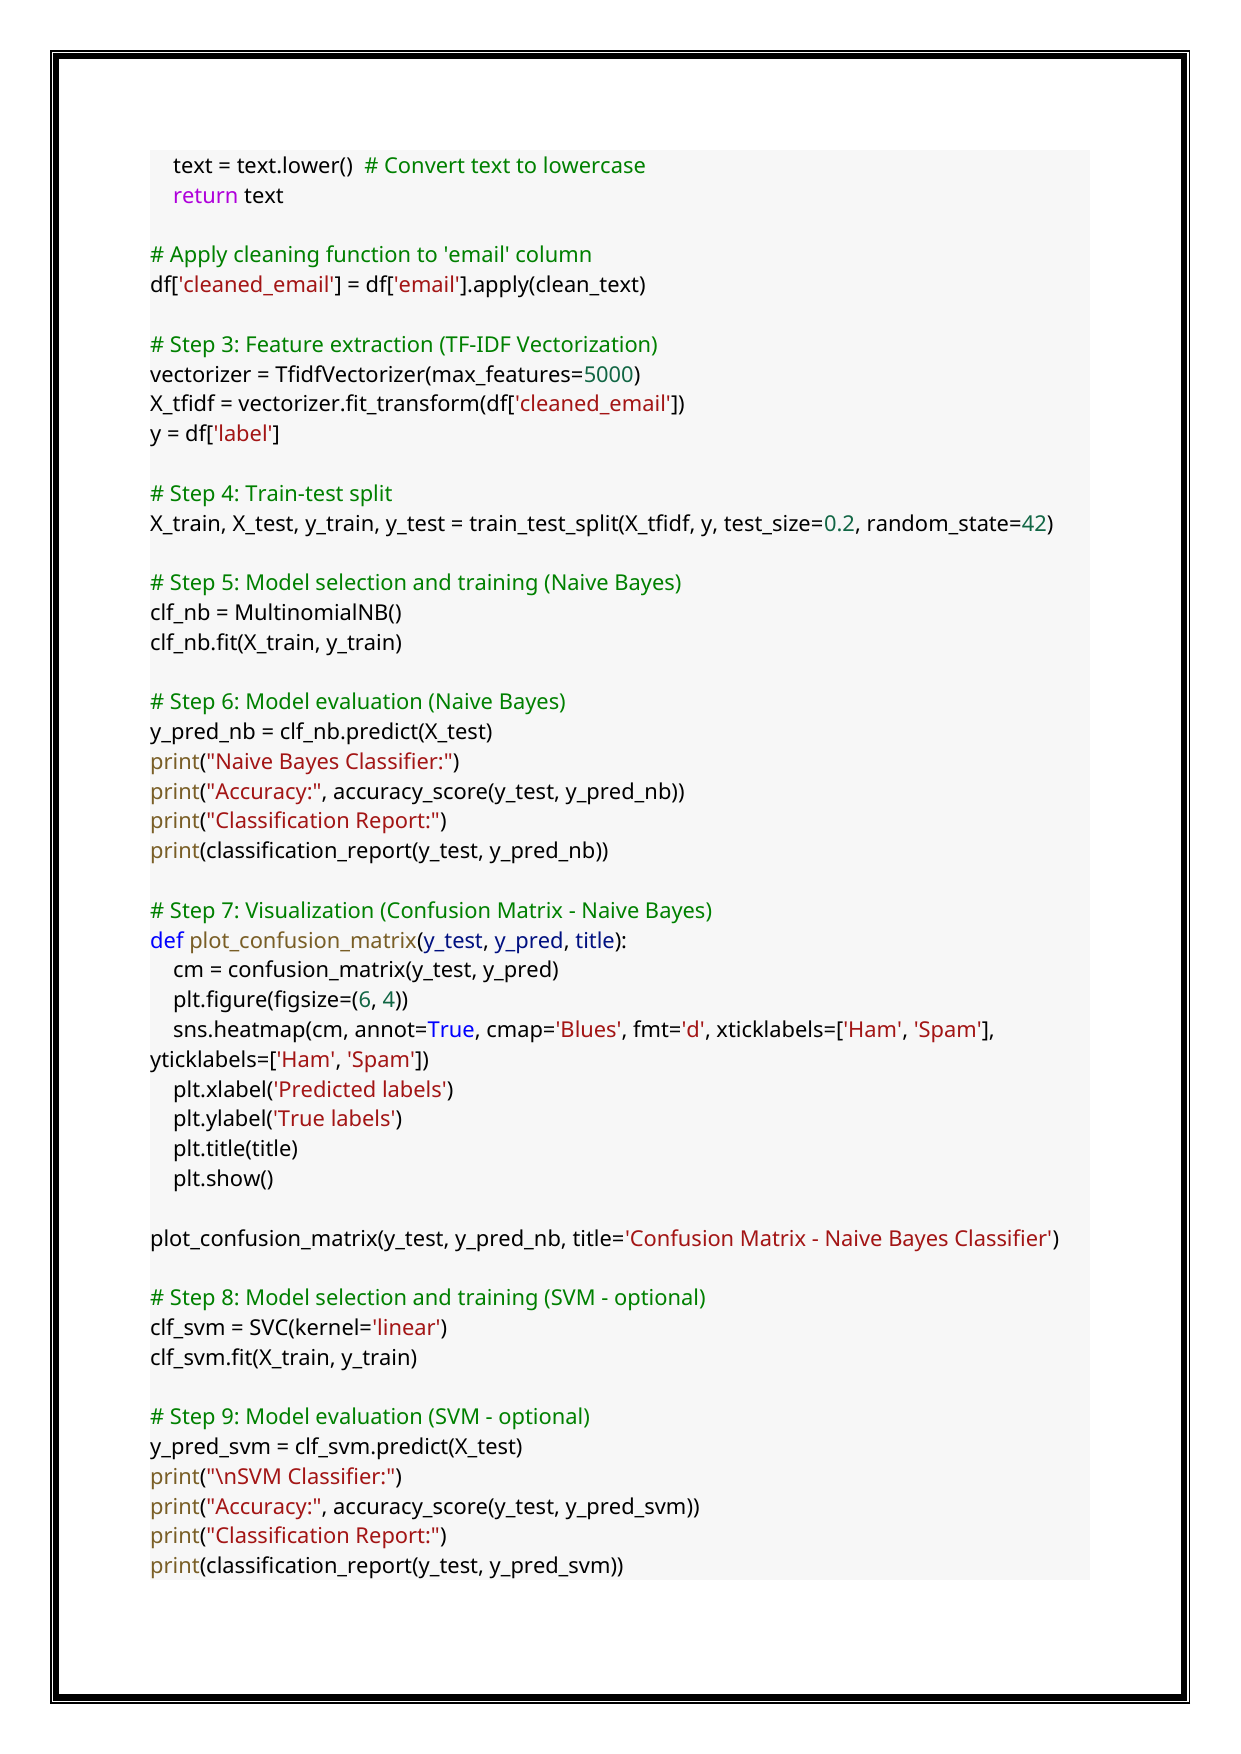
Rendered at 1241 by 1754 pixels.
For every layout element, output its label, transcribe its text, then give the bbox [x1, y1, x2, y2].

text print("Classification Report:") [150, 805, 1090, 835]
text # Step 5: Model selection and training (Naive Bayes) [150, 567, 1090, 597]
text clf_svm.fit(X_train, y_train) [150, 1342, 1090, 1371]
text # Step 7: Visualization (Confusion Matrix - Naive Bayes) [150, 895, 1090, 924]
text plt.figure(figsize=(6, 4)) [150, 984, 1090, 1014]
text plt.title(title) [150, 1133, 1090, 1163]
text # Apply cleaning function to 'email' column [150, 239, 1090, 269]
text print("Classification Report:") [150, 1520, 1090, 1550]
text print(classification_report(y_test, y_pred_svm)) [150, 1550, 1090, 1580]
text sns.heatmap(cm, annot=True, cmap='Blues', fmt='d', xticklabels=['Ham', 'Spam'], yticklabels=['Ham', 'Spam']) [150, 1014, 1090, 1073]
text print("\nSVM Classifier:") [150, 1461, 1090, 1491]
text # Step 3: Feature extraction (TF-IDF Vectorization) [150, 329, 1090, 358]
text y_pred_nb = clf_nb.predict(X_test) [150, 716, 1090, 746]
text clf_nb.fit(X_train, y_train) [150, 627, 1090, 656]
text plt.xlabel('Predicted labels') [150, 1073, 1090, 1103]
text cm = confusion_matrix(y_test, y_pred) [150, 954, 1090, 984]
text print("Accuracy:", accuracy_score(y_test, y_pred_svm)) [150, 1491, 1090, 1520]
text # Step 6: Model evaluation (Naive Bayes) [150, 686, 1090, 716]
text print("Accuracy:", accuracy_score(y_test, y_pred_nb)) [150, 776, 1090, 805]
text # Step 9: Model evaluation (SVM - optional) [150, 1401, 1090, 1431]
text X_tfidf = vectorizer.fit_transform(df['cleaned_email']) [150, 388, 1090, 418]
text text = text.lower() # Convert text to lowercase [150, 150, 1090, 180]
text return text [150, 180, 1090, 209]
text print(classification_report(y_test, y_pred_nb)) [150, 835, 1090, 865]
text plt.show() [150, 1163, 1090, 1193]
text y_pred_svm = clf_svm.predict(X_test) [150, 1431, 1090, 1461]
text print("Naive Bayes Classifier:") [150, 746, 1090, 776]
text y = df['label'] [150, 418, 1090, 448]
text clf_nb = MultinomialNB() [150, 597, 1090, 627]
text # Step 4: Train-test split [150, 478, 1090, 507]
text plot_confusion_matrix(y_test, y_pred_nb, title='Confusion Matrix - Naive Bayes Classifier') [150, 1222, 1090, 1252]
text df['cleaned_email'] = df['email'].apply(clean_text) [150, 269, 1090, 299]
text def plot_confusion_matrix(y_test, y_pred, title): [150, 924, 1090, 954]
text X_train, X_test, y_train, y_test = train_test_split(X_tfidf, y, test_size=0.2, random_state=42) [150, 507, 1090, 537]
text # Step 8: Model selection and training (SVM - optional) [150, 1282, 1090, 1312]
text vectorizer = TfidfVectorizer(max_features=5000) [150, 358, 1090, 388]
text clf_svm = SVC(kernel='linear') [150, 1312, 1090, 1342]
text plt.ylabel('True labels') [150, 1103, 1090, 1133]
